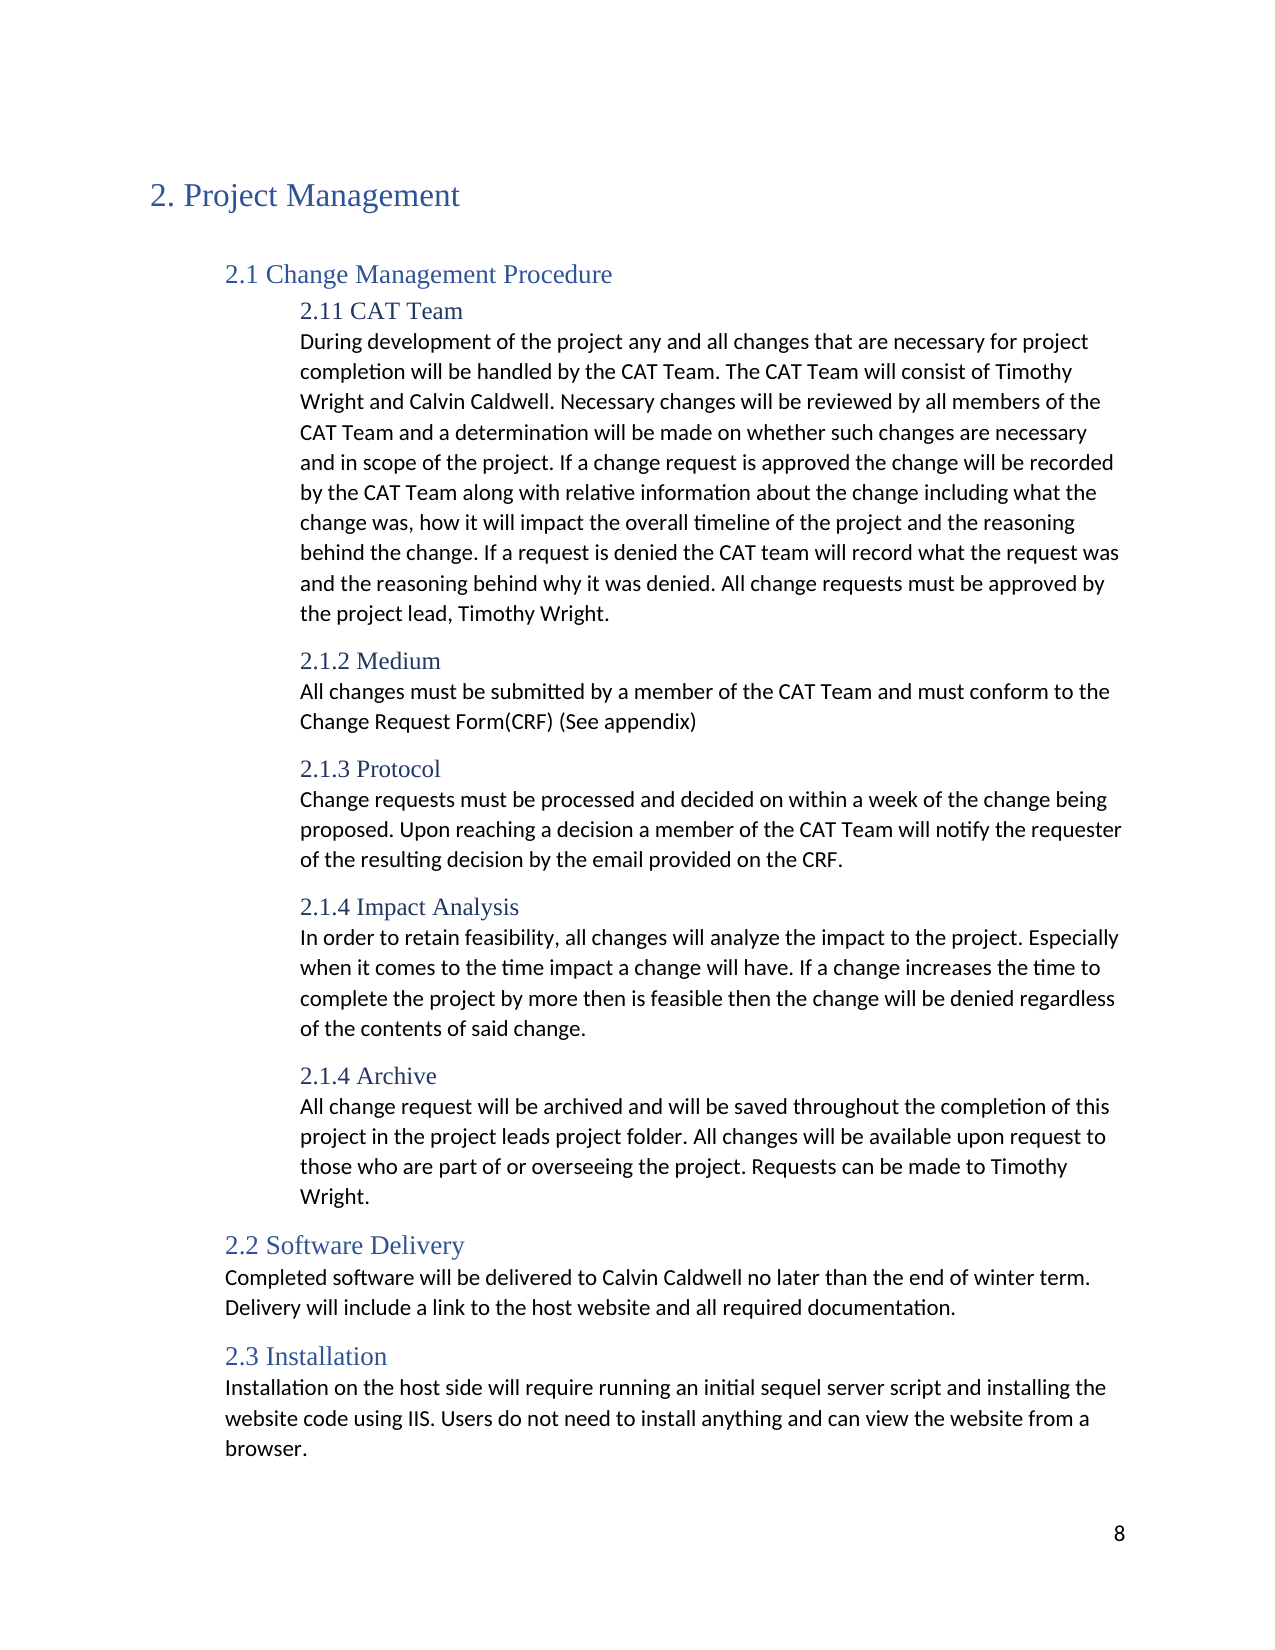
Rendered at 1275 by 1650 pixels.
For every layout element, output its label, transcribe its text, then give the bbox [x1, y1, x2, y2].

text In order to retain feasibility, all changes will analyze the impact to the project. Especially when it comes to the time impact a change will have. If a change increases the time to complete the project by more then is feasible then the change will be denied regardless of the contents of said change. [300, 923, 1125, 1042]
subtitle 2.1.4 Impact Analysis [300, 892, 1125, 921]
subtitle 2.2 Software Delivery [225, 1229, 1125, 1260]
text Completed software will be delivered to Calvin Caldwell no later than the end of winter term. Delivery will include a link to the host website and all required documentation. [225, 1263, 1125, 1321]
subtitle 2.3 Installation [225, 1340, 1125, 1371]
text All change request will be archived and will be saved throughout the completion of this project in the project leads project folder. All changes will be available upon request to those who are part of or overseeing the project. Requests can be made to Timothy Wright. [300, 1092, 1125, 1210]
text All changes must be submitted by a member of the CAT Team and must conform to the Change Request Form(CRF) (See appendix) [300, 677, 1125, 735]
subtitle 2.1.4 Archive [300, 1061, 1125, 1089]
subtitle 2.1.3 Protocol [225, 754, 1125, 783]
text Change requests must be processed and decided on within a week of the change being proposed. Upon reaching a decision a member of the CAT Team will notify the requester of the resulting decision by the email provided on the CRF. [300, 785, 1125, 873]
text During development of the project any and all changes that are necessary for project completion will be handled by the CAT Team. The CAT Team will consist of Timothy Wright and Calvin Caldwell. Necessary changes will be reviewed by all members of the CAT Team and a determination will be made on whether such changes are necessary and in scope of the project. If a change request is approved the change will be recorded by the CAT Team along with relative information about the change including what the change was, how it will impact the overall timeline of the project and the reasoning behind the change. If a request is denied the CAT team will record what the request was and the reasoning behind why it was denied. All change requests must be approved by the project lead, Timothy Wright. [300, 327, 1125, 627]
subtitle 2.1 Change Management Procedure [150, 258, 1125, 289]
subtitle 2.1.2 Medium [150, 646, 1125, 674]
subtitle 2.11 CAT Team [150, 296, 1125, 325]
subtitle 2. Project Management [150, 175, 1125, 213]
text Installation on the host side will require running an initial sequel server script and installing the website code using IIS. Users do not need to install anything and can view the website from a browser. [225, 1373, 1125, 1462]
